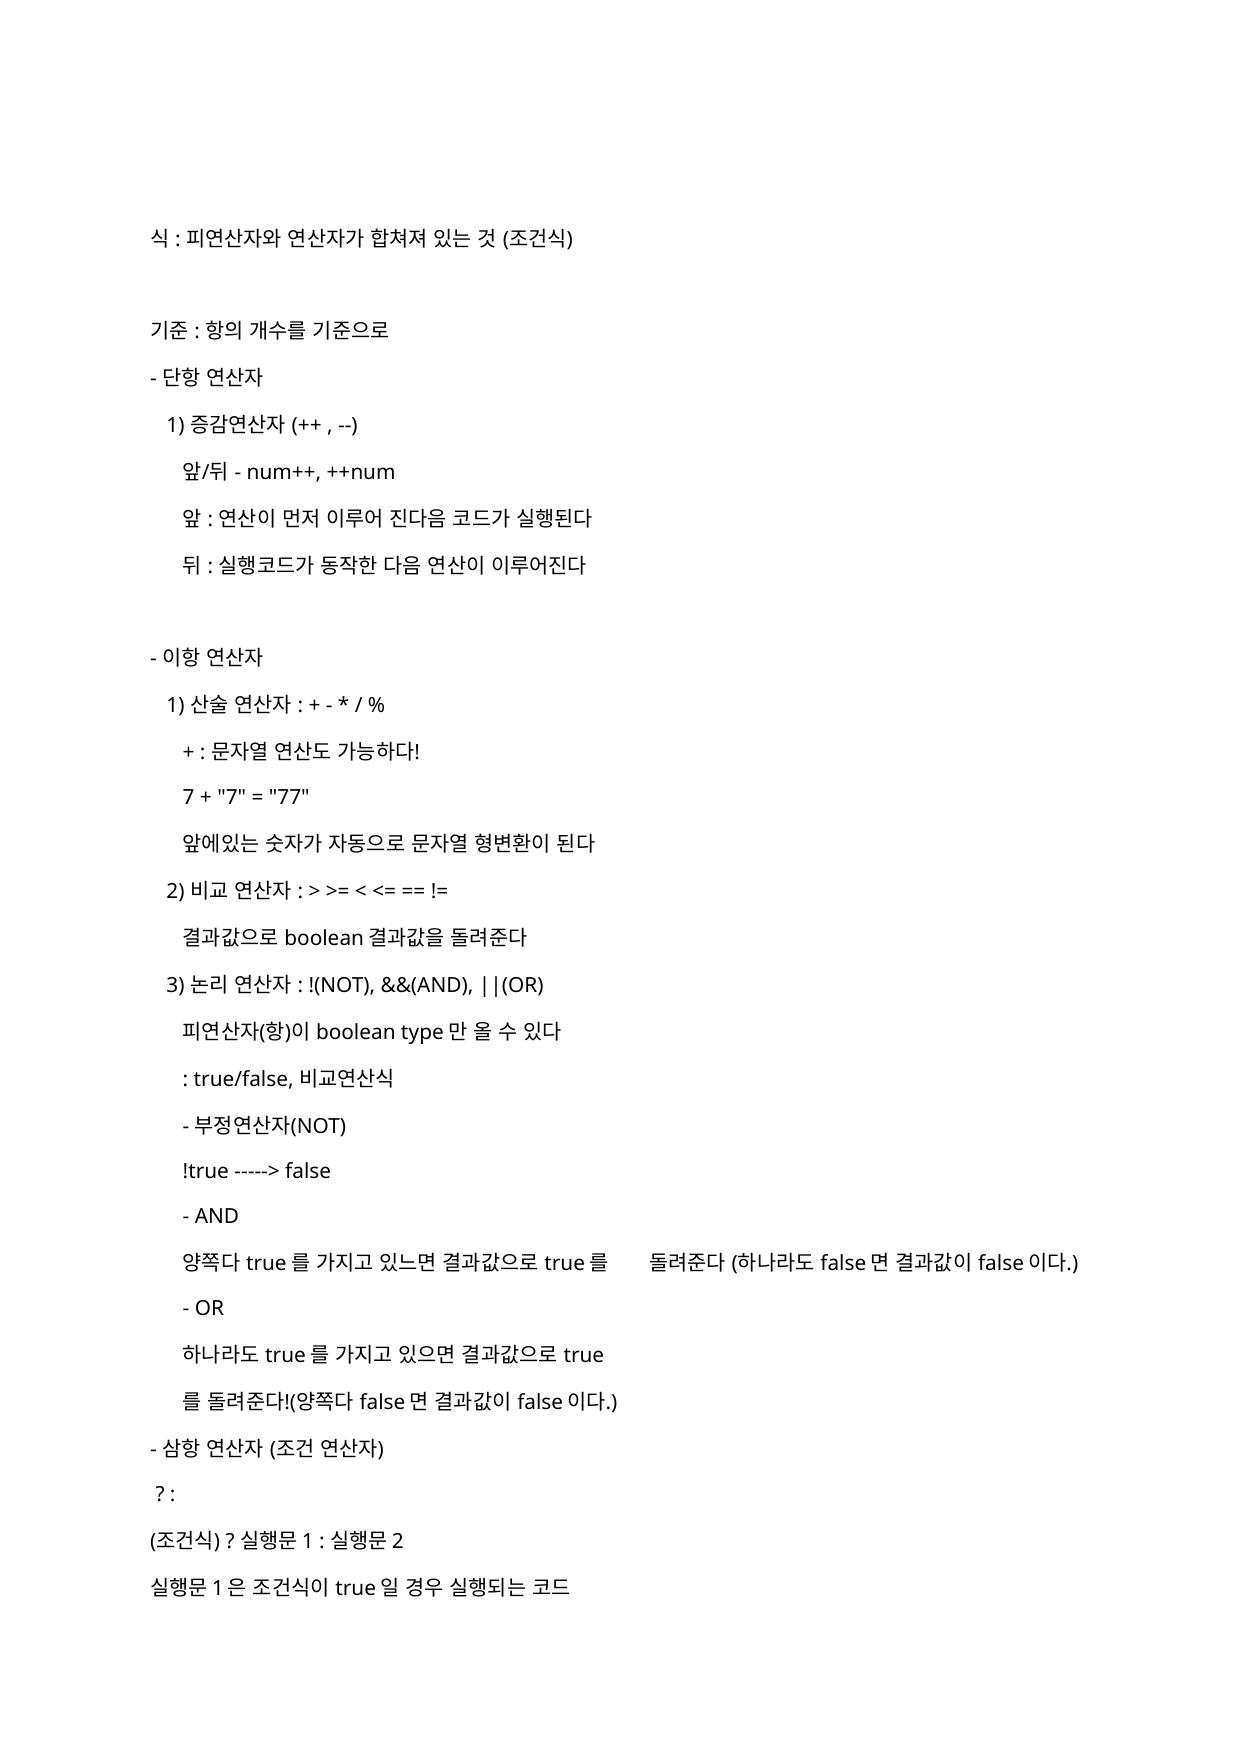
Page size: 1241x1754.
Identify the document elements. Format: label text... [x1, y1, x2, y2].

text 식 : 피연산자와 연산자가 합쳐져 있는 것 (조건식) [150, 222, 1090, 253]
text 양쪽다 true를 가지고 있느면 결과값으로 true를 돌려준다 (하나라도 false면 결과값이 false이다.) [150, 1246, 1090, 1277]
text 뒤 : 실행코드가 동작한 다음 연산이 이루어진다 [150, 549, 1090, 579]
text 1) 증감연산자 (++ , --) [150, 408, 1090, 439]
text 7 + "7" = "77" [150, 782, 1090, 811]
text 앞/뒤 - num++, ++num [150, 455, 1090, 486]
text - 단항 연산자 [150, 361, 1090, 392]
text - AND [150, 1201, 1090, 1230]
text 1) 산술 연산자 : + - * / % [150, 688, 1090, 719]
text : true/false, 비교연산식 [150, 1062, 1090, 1092]
text + : 문자열 연산도 가능하다! [150, 735, 1090, 766]
text 3) 논리 연산자 : !(NOT), &&(AND), ||(OR) [150, 968, 1090, 998]
text 기준 : 항의 개수를 기준으로 [150, 314, 1090, 345]
text 결과값으로 boolean결과값을 돌려준다 [150, 921, 1090, 952]
text - 부정연산자(NOT) [150, 1109, 1090, 1139]
text 실행문1은 조건식이 true일 경우 실행되는 코드 [150, 1571, 1090, 1602]
text - 이항 연산자 [150, 641, 1090, 672]
text 앞에있는 숫자가 자동으로 문자열 형변환이 된다 [150, 827, 1090, 858]
text - OR [150, 1293, 1090, 1322]
text !true -----> false [150, 1156, 1090, 1184]
text 피연산자(항)이 boolean type만 올 수 있다 [150, 1015, 1090, 1046]
text (조건식) ? 실행문1 : 실행문2 [150, 1524, 1090, 1555]
text 를 돌려준다!(양쪽다 false면 결과값이 false이다.) [150, 1385, 1090, 1416]
text 하나라도 true를 가지고 있으면 결과값으로 true [150, 1338, 1090, 1369]
text 앞 : 연산이 먼저 이루어 진다음 코드가 실행된다 [150, 502, 1090, 533]
text 2) 비교 연산자 : > >= < <= == != [150, 874, 1090, 904]
text - 삼항 연산자 (조건 연산자) [150, 1432, 1090, 1463]
text ? : [150, 1479, 1090, 1508]
